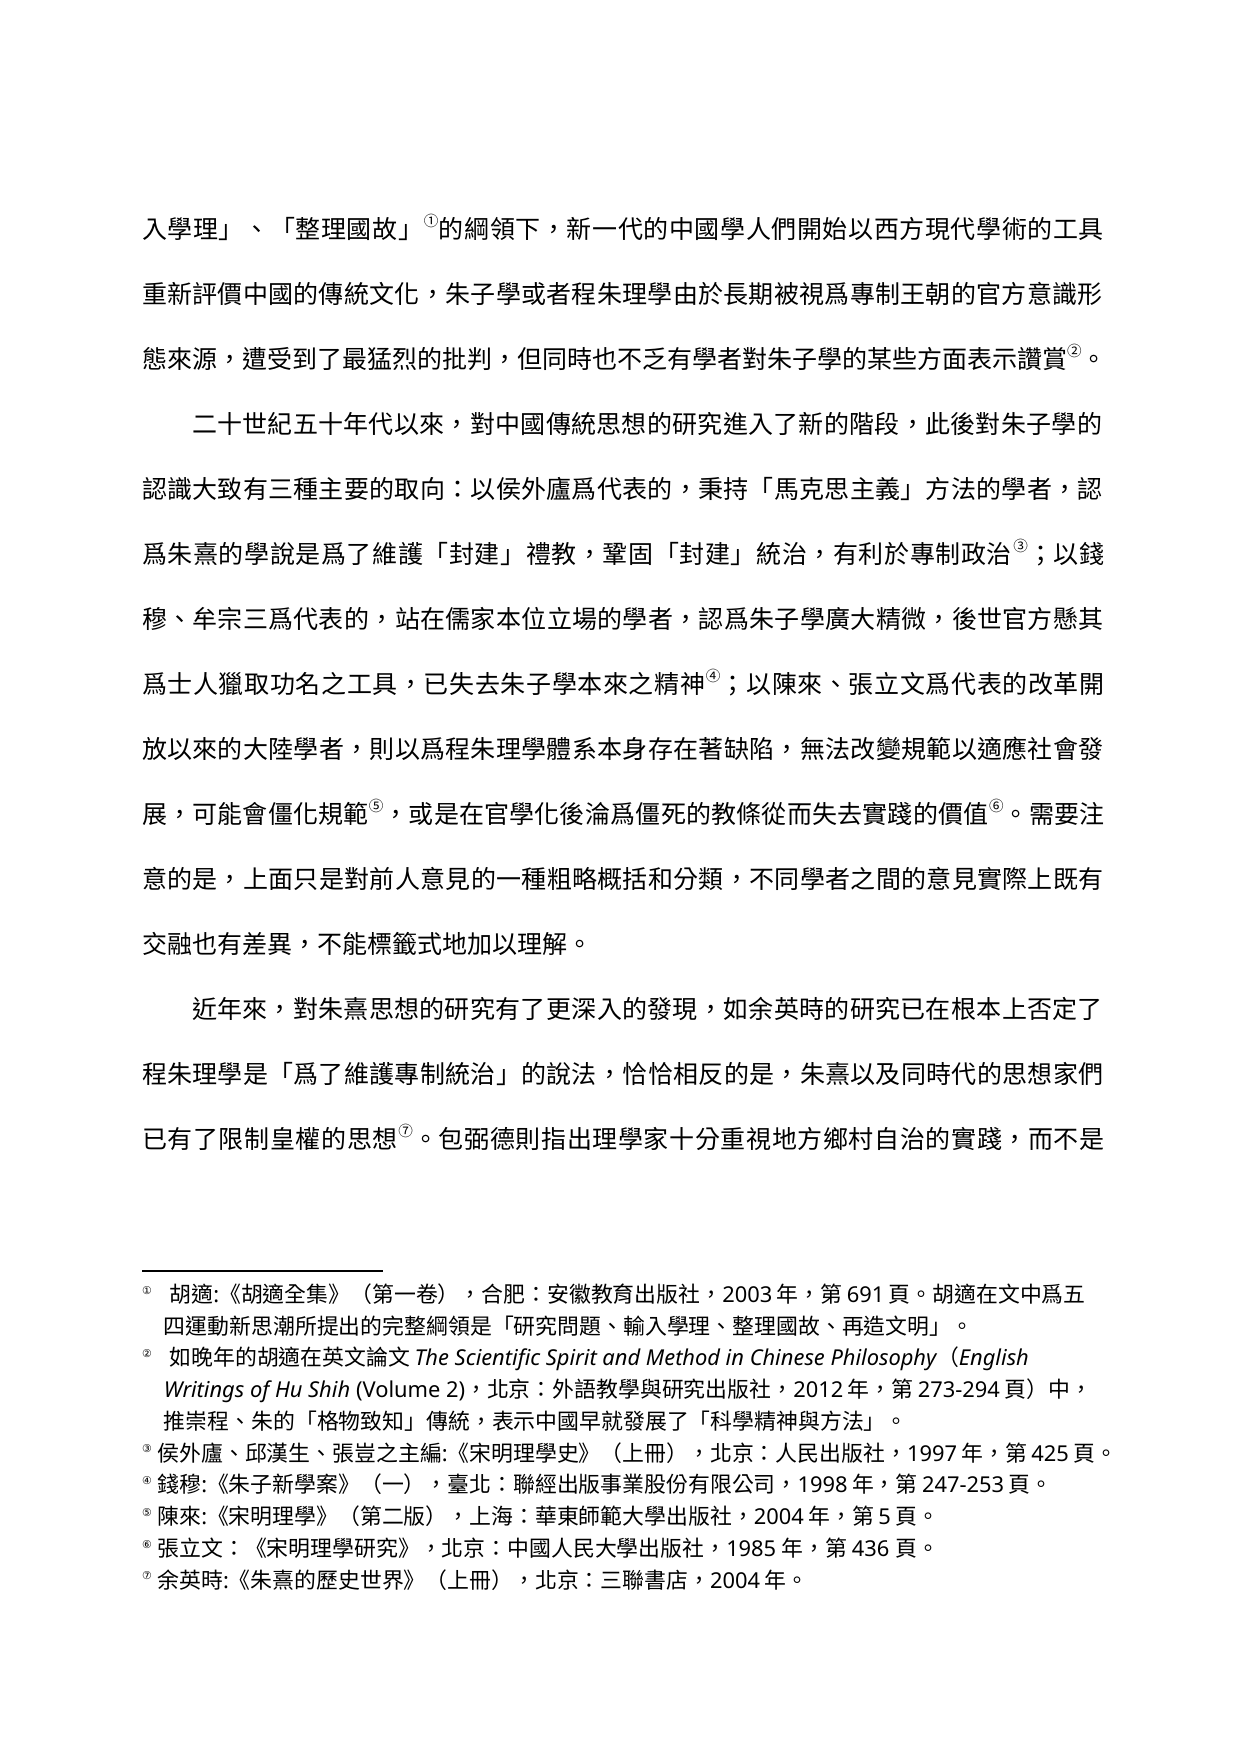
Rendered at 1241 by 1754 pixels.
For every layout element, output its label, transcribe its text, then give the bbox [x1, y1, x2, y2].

text 二十世紀五十年代以來，對中國傳統思想的研究進入了新的階段，此後對朱子學的認識大致有三種主要的取向：以侯外廬爲代表的，秉持「馬克思主義」方法的學者，認爲朱熹的學說是爲了維護「封建」禮教，鞏固「封建」統治，有利於專制政治；以錢穆、牟宗三爲代表的，站在儒家本位立場的學者，認爲朱子學廣大精微，後世官方懸其爲士人獵取功名之工具，已失去朱子學本來之精神；以陳來、張立文爲代表的改革開放以來的大陸學者，則以爲程朱理學體系本身存在著缺陷，無法改變規範以適應社會發展，可能會僵化規範，或是在官學化後淪爲僵死的教條從而失去實踐的價值。需要注意的是，上面只是對前人意見的一種粗略概括和分類，不同學者之間的意見實際上既有交融也有差異，不能標籤式地加以理解。 [142, 390, 1104, 975]
text 近年來，對朱熹思想的研究有了更深入的發現，如余英時的研究已在根本上否定了程朱理學是「爲了維護專制統治」的說法，恰恰相反的是，朱熹以及同時代的思想家們已有了限制皇權的思想。包弼德則指出理學家十分重視地方鄉村自治的實踐，而不是憑藉政府由上至下的強制命令來重建社會的秩序。 [142, 975, 1104, 1170]
